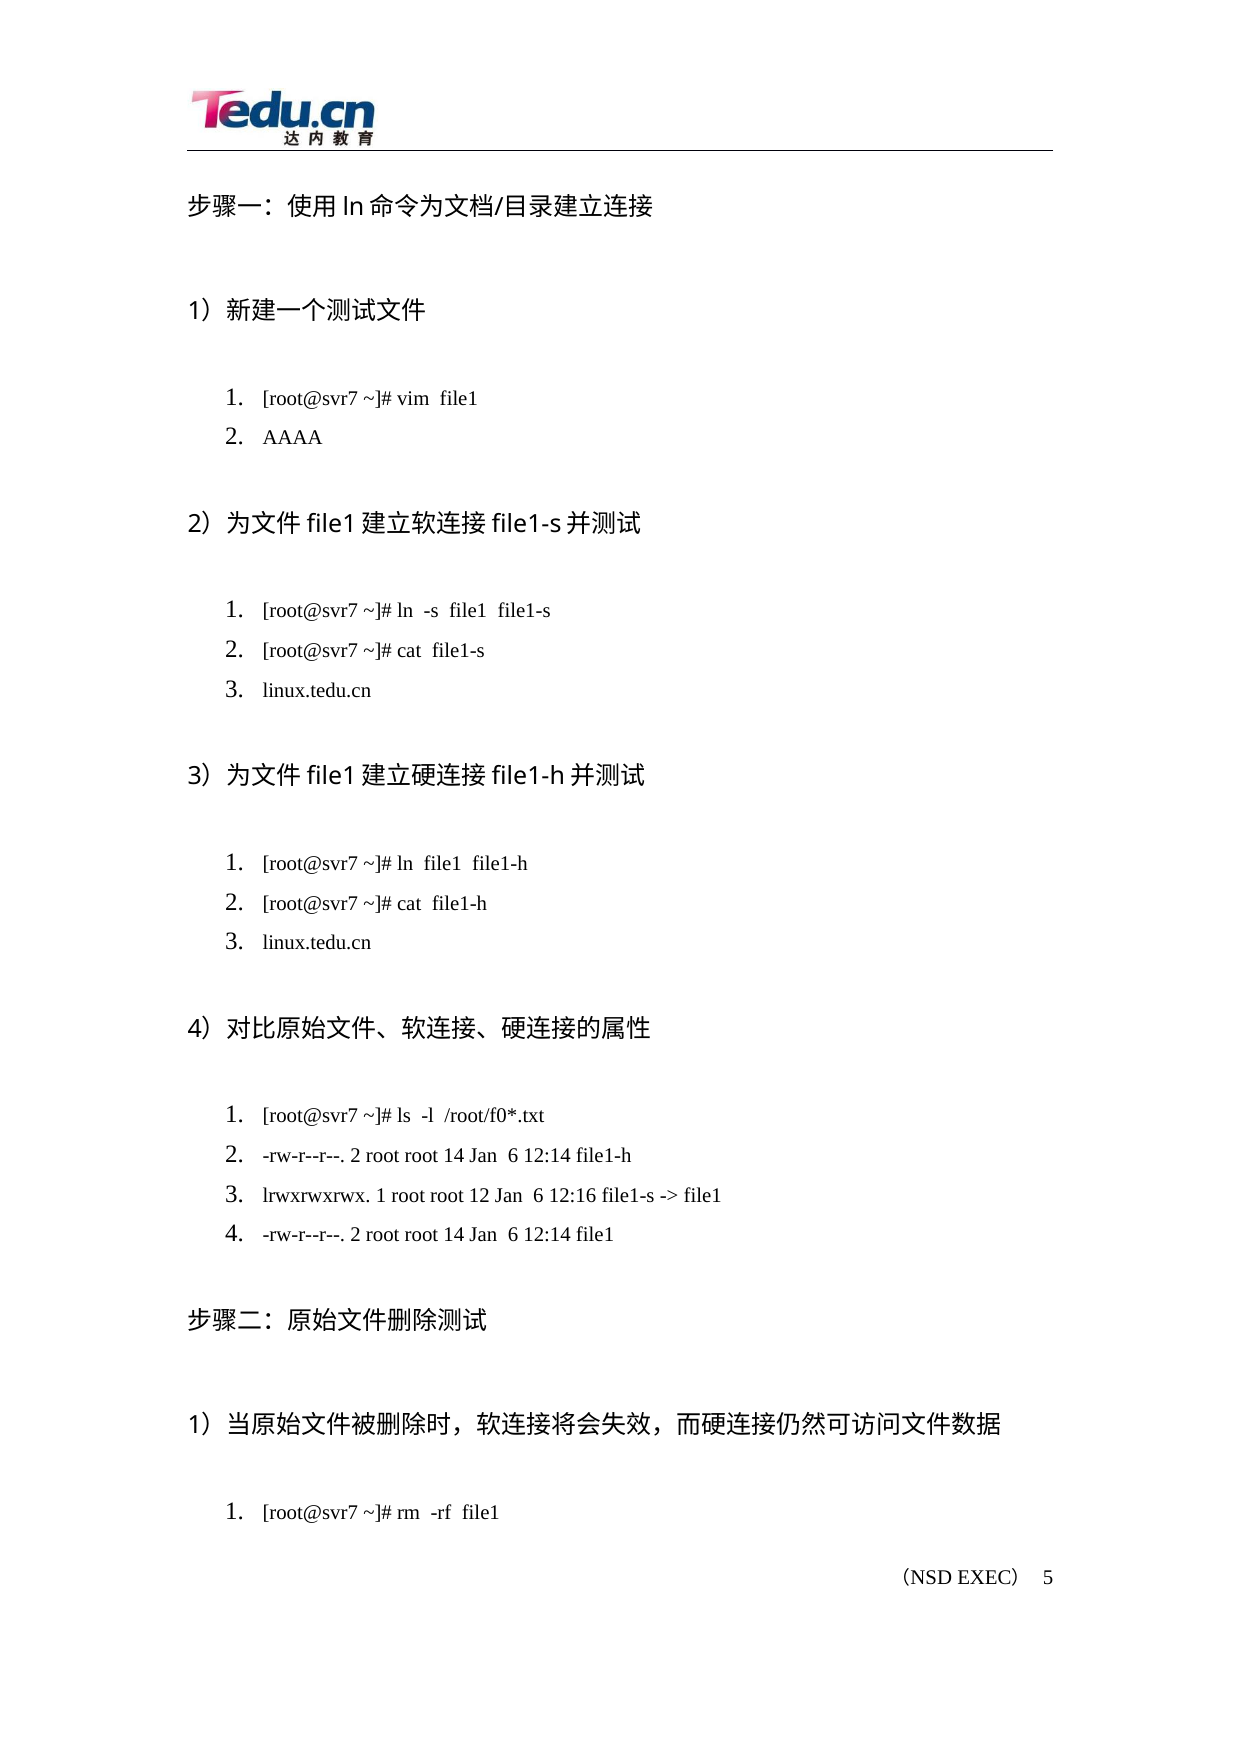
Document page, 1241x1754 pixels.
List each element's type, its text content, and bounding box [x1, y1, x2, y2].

text 1）当原始文件被删除时，软连接将会失效，而硬连接仍然可访问文件数据 [187, 1389, 1053, 1457]
list -rw-r--r--. 2 root root 14 Jan 6 12:14 file1 [225, 1216, 1053, 1250]
list [root@svr7 ~]# vim file1 [225, 379, 1053, 413]
list linux.tedu.cn [225, 671, 1053, 705]
list lrwxrwxrwx. 1 root root 12 Jan 6 12:16 file1-s -> file1 [225, 1176, 1053, 1210]
list AAAA [225, 419, 1053, 453]
text 步骤二：原始文件删除测试 [187, 1285, 1053, 1353]
list [root@svr7 ~]# ln file1 file1-h [225, 844, 1053, 878]
list [root@svr7 ~]# ln -s file1 file1-s [225, 592, 1053, 626]
text 2）为文件file1建立软连接file1-s并测试 [187, 487, 1053, 555]
list [root@svr7 ~]# cat file1-h [225, 884, 1053, 918]
list -rw-r--r--. 2 root root 14 Jan 6 12:14 file1-h [225, 1136, 1053, 1170]
list [root@svr7 ~]# ls -l /root/f0*.txt [225, 1097, 1053, 1131]
list linux.tedu.cn [225, 924, 1053, 958]
list [root@svr7 ~]# rm -rf file1 [225, 1493, 1053, 1527]
text 4）对比原始文件、软连接、硬连接的属性 [187, 992, 1053, 1060]
text 3）为文件file1建立硬连接file1-h并测试 [187, 740, 1053, 808]
list [root@svr7 ~]# cat file1-s [225, 631, 1053, 665]
picture [187, 88, 379, 148]
text 1）新建一个测试文件 [187, 275, 1053, 343]
text 步骤一：使用ln命令为文档/目录建立连接 [187, 170, 1053, 238]
